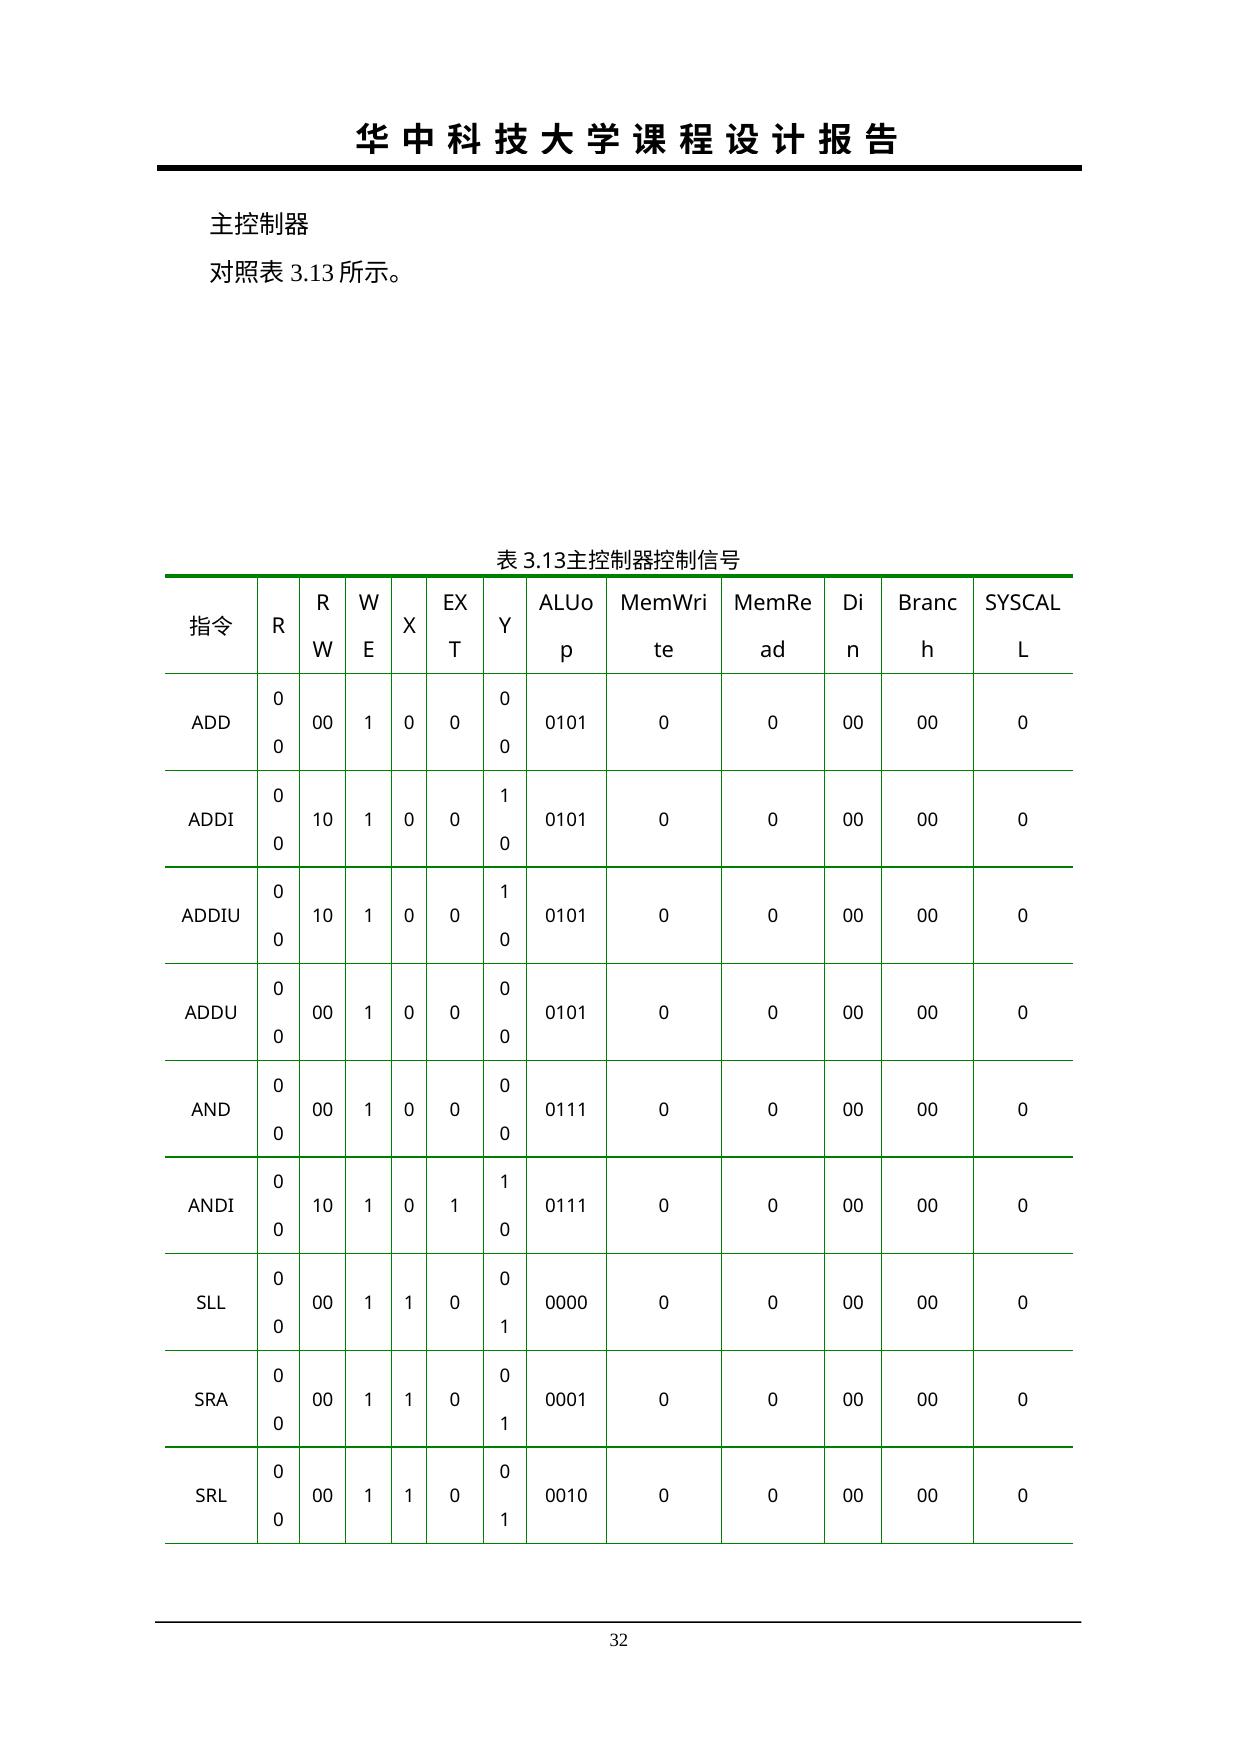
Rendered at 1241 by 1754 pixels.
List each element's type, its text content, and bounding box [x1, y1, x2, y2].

table_cell 00 [300, 1351, 345, 1446]
table_cell 0010 [527, 1448, 606, 1543]
table_cell 0 [427, 674, 483, 770]
table_cell 1 [346, 868, 391, 963]
table_cell 00 [300, 1061, 345, 1156]
table_cell 1 [392, 1254, 426, 1350]
table_cell 0 [392, 674, 426, 770]
table_cell 00 [825, 1448, 881, 1543]
table_cell 1 [346, 1061, 391, 1156]
table_cell 00 [300, 674, 345, 770]
table_cell 00 [484, 674, 526, 770]
table_cell 0 [607, 1061, 721, 1156]
table_cell 1 [346, 771, 391, 866]
table_cell 10 [484, 868, 526, 963]
table_cell 0000 [527, 1254, 606, 1350]
table_cell 10 [484, 771, 526, 866]
table_cell 1 [346, 1351, 391, 1446]
table_header MemRead [722, 578, 824, 673]
table_cell 0 [392, 1061, 426, 1156]
table_cell 0 [722, 771, 824, 866]
table_header WE [346, 578, 391, 673]
table_cell 00 [882, 1254, 973, 1350]
table_cell 0101 [527, 674, 606, 770]
table_cell 00 [258, 868, 299, 963]
table_cell 0 [607, 1448, 721, 1543]
table_cell 0 [974, 1254, 1072, 1350]
table_cell 01 [484, 1254, 526, 1350]
table_cell 00 [825, 868, 881, 963]
table_cell 10 [300, 1158, 345, 1253]
table_cell 0111 [527, 1061, 606, 1156]
table_cell 00 [825, 674, 881, 770]
table_cell 0 [974, 1351, 1072, 1446]
table_cell 1 [346, 1448, 391, 1543]
table_cell 00 [882, 964, 973, 1060]
table_cell 0 [607, 771, 721, 866]
table_cell 0 [427, 1254, 483, 1350]
table_cell 00 [484, 964, 526, 1060]
table_cell 0 [722, 1061, 824, 1156]
table_cell 00 [825, 1254, 881, 1350]
table_cell 0 [392, 964, 426, 1060]
table_cell 10 [484, 1158, 526, 1253]
table_cell 1 [346, 674, 391, 770]
table_header Branch [882, 578, 973, 673]
table_cell 0 [392, 771, 426, 866]
table_cell 0 [607, 1254, 721, 1350]
table_cell 00 [258, 1061, 299, 1156]
table_cell 00 [882, 868, 973, 963]
table_cell 00 [882, 1061, 973, 1156]
table_cell 0 [607, 868, 721, 963]
table_cell 10 [300, 868, 345, 963]
table_cell 00 [882, 771, 973, 866]
table_cell 0 [427, 771, 483, 866]
table_cell ADDU [165, 964, 257, 1060]
table_cell 0001 [527, 1351, 606, 1446]
table_cell 00 [258, 674, 299, 770]
text 主控制器 [159, 198, 1104, 246]
table_header X [392, 578, 426, 673]
table_header RW [300, 578, 345, 673]
table_cell 0 [974, 674, 1072, 770]
table_cell 00 [882, 1158, 973, 1253]
table_cell 1 [427, 1158, 483, 1253]
table_header SYSCALL [974, 578, 1072, 673]
table_cell 0 [722, 1351, 824, 1446]
table_cell 0 [392, 1158, 426, 1253]
table_cell 1 [392, 1448, 426, 1543]
table_cell 0 [974, 1448, 1072, 1543]
table_cell 00 [300, 1254, 345, 1350]
table_cell 0 [427, 1448, 483, 1543]
table_cell 00 [825, 1158, 881, 1253]
table_cell 0 [974, 1061, 1072, 1156]
table_cell 0 [392, 868, 426, 963]
table_cell 0 [607, 964, 721, 1060]
table_cell 01 [484, 1351, 526, 1446]
table_cell 00 [258, 1351, 299, 1446]
table_cell 0 [427, 1061, 483, 1156]
table_cell 00 [484, 1061, 526, 1156]
table_cell 0 [427, 1351, 483, 1446]
table_cell 00 [300, 1448, 345, 1543]
table_cell 1 [346, 1158, 391, 1253]
table_cell SRL [165, 1448, 257, 1543]
table_cell SRA [165, 1351, 257, 1446]
table_cell 00 [882, 1448, 973, 1543]
table_cell 00 [882, 1351, 973, 1446]
table_cell 0 [722, 964, 824, 1060]
table_cell 1 [392, 1351, 426, 1446]
table_cell 00 [258, 1254, 299, 1350]
table_cell 1 [346, 964, 391, 1060]
table_cell 0 [427, 868, 483, 963]
table_cell 0 [607, 674, 721, 770]
table_cell 00 [825, 771, 881, 866]
table_cell 00 [882, 674, 973, 770]
table_cell 0101 [527, 964, 606, 1060]
table_cell 00 [258, 964, 299, 1060]
table_cell 0 [722, 1254, 824, 1350]
table_cell ADDIU [165, 868, 257, 963]
table_cell 00 [258, 771, 299, 866]
table_cell 00 [825, 964, 881, 1060]
table_cell 00 [825, 1061, 881, 1156]
table_cell ANDI [165, 1158, 257, 1253]
table_cell 0 [607, 1158, 721, 1253]
table_cell 0 [722, 674, 824, 770]
table_header ALUop [527, 578, 606, 673]
table_header EXT [427, 578, 483, 673]
table_cell 0101 [527, 771, 606, 866]
table_cell 00 [825, 1351, 881, 1446]
table_cell 00 [258, 1448, 299, 1543]
table_cell 0 [974, 868, 1072, 963]
table_cell AND [165, 1061, 257, 1156]
table_cell 0111 [527, 1158, 606, 1253]
table_cell 00 [258, 1158, 299, 1253]
table_cell 0 [722, 1448, 824, 1543]
table_cell ADDI [165, 771, 257, 866]
table_header R [258, 578, 299, 673]
table_cell 01 [484, 1448, 526, 1543]
table_cell SLL [165, 1254, 257, 1350]
table_header MemWrite [607, 578, 721, 673]
table_cell 0 [974, 1158, 1072, 1253]
table_cell 10 [300, 771, 345, 866]
table_cell 0 [722, 868, 824, 963]
table_header Y [484, 578, 526, 673]
table_cell 00 [300, 964, 345, 1060]
table_cell 0 [427, 964, 483, 1060]
table_cell 0 [974, 964, 1072, 1060]
table_cell 1 [346, 1254, 391, 1350]
table_header 指令 [165, 578, 257, 673]
table_cell 0101 [527, 868, 606, 963]
table_header Din [825, 578, 881, 673]
table_cell 0 [607, 1351, 721, 1446]
table_cell ADD [165, 674, 257, 770]
table_cell 0 [722, 1158, 824, 1253]
table_cell 0 [974, 771, 1072, 866]
